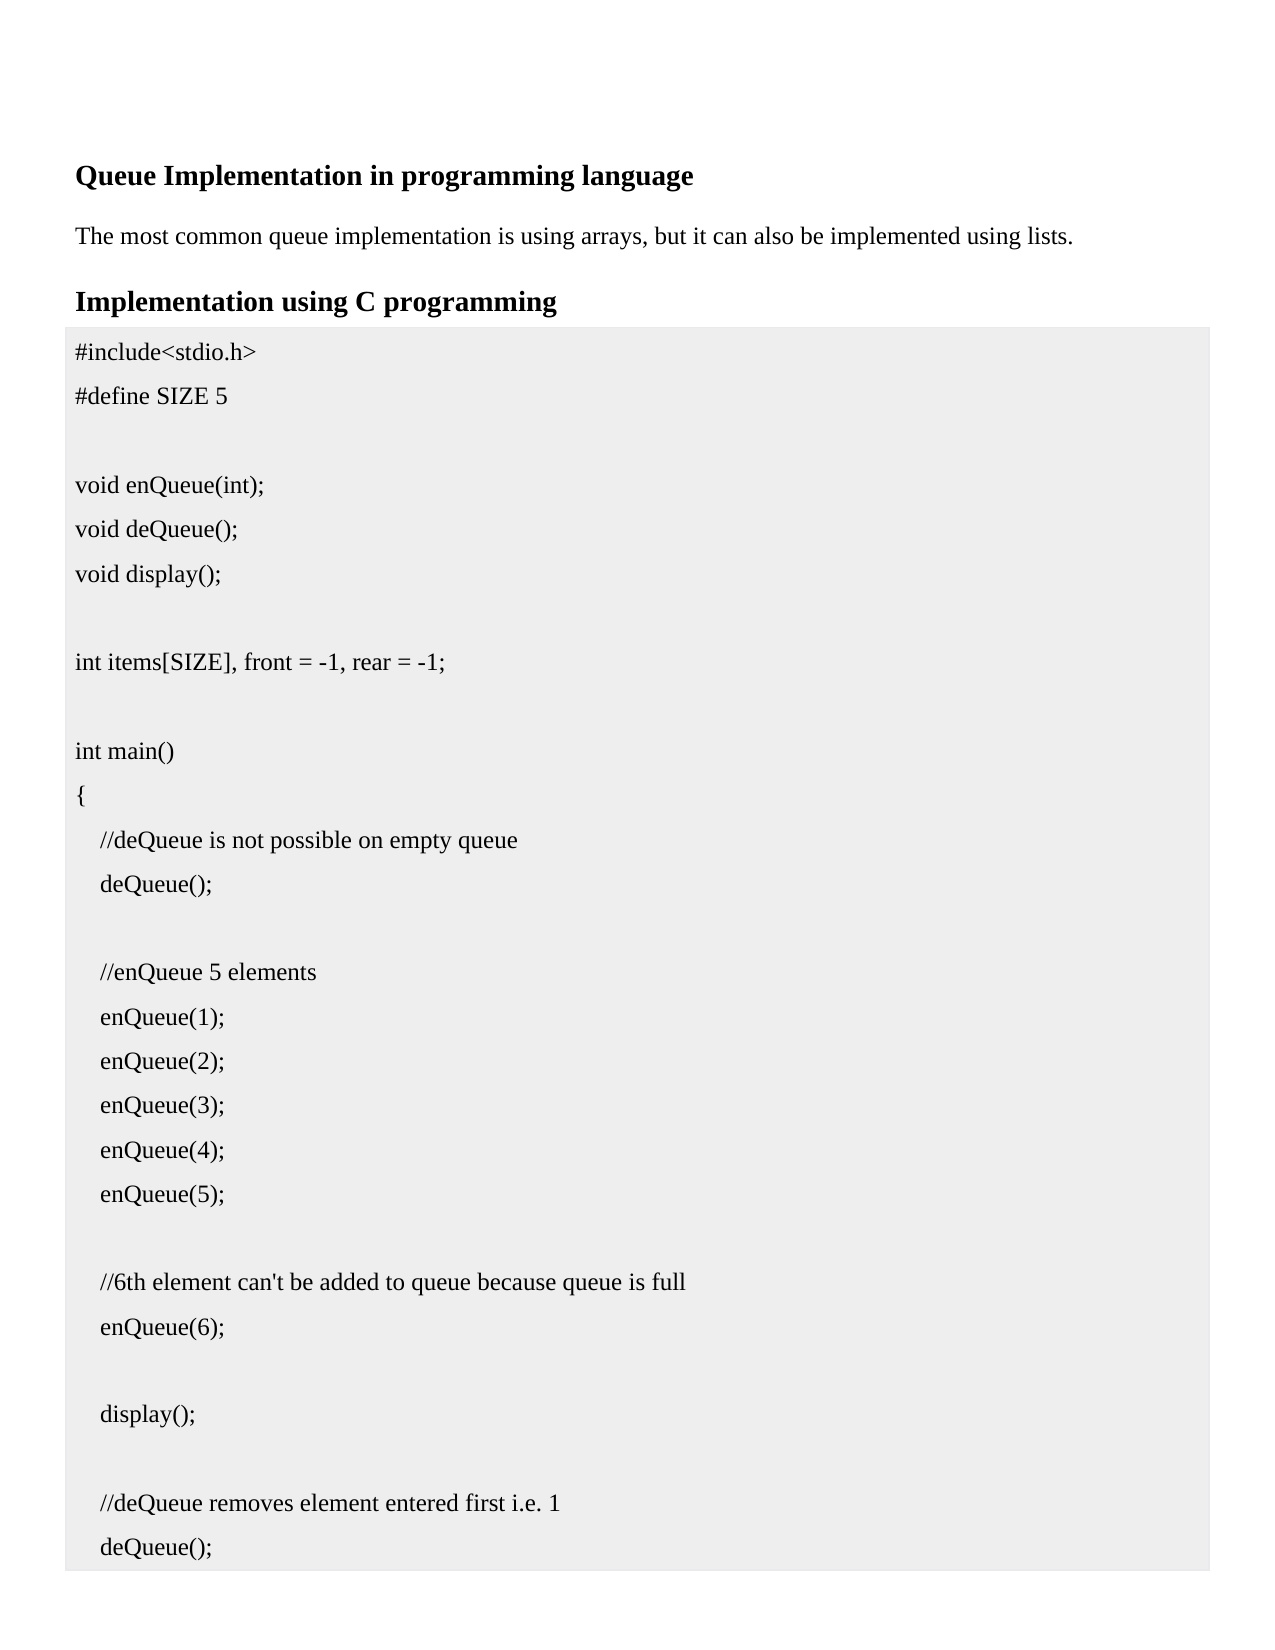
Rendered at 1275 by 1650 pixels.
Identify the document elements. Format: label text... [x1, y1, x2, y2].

text enQueue(4); [67, 1125, 1208, 1163]
text #include<stdio.h> [67, 328, 1208, 366]
text Implementation using C programming [75, 284, 1200, 318]
text #define SIZE 5 [67, 371, 1208, 410]
text //deQueue is not possible on empty queue [67, 815, 1208, 854]
text //deQueue removes element entered first i.e. 1 [67, 1478, 1208, 1516]
subtitle Queue Implementation in programming language [75, 158, 1200, 192]
text int main() [67, 726, 1208, 765]
text enQueue(6); [67, 1302, 1208, 1340]
text { [67, 771, 1208, 809]
text int items[SIZE], front = -1, rear = -1; [67, 637, 1208, 676]
text The most common queue implementation is using arrays, but it can also be implemented using lists. [75, 221, 1200, 249]
text enQueue(1); [67, 992, 1208, 1030]
text enQueue(5); [67, 1169, 1208, 1208]
text deQueue(); [67, 1522, 1208, 1569]
text deQueue(); [67, 859, 1208, 898]
text //enQueue 5 elements [67, 947, 1208, 986]
text display(); [67, 1390, 1208, 1428]
text void display(); [67, 549, 1208, 587]
text void enQueue(int); [67, 460, 1208, 499]
text //6th element can't be added to queue because queue is full [67, 1257, 1208, 1296]
text enQueue(3); [67, 1081, 1208, 1119]
text enQueue(2); [67, 1036, 1208, 1075]
text void deQueue(); [67, 504, 1208, 543]
